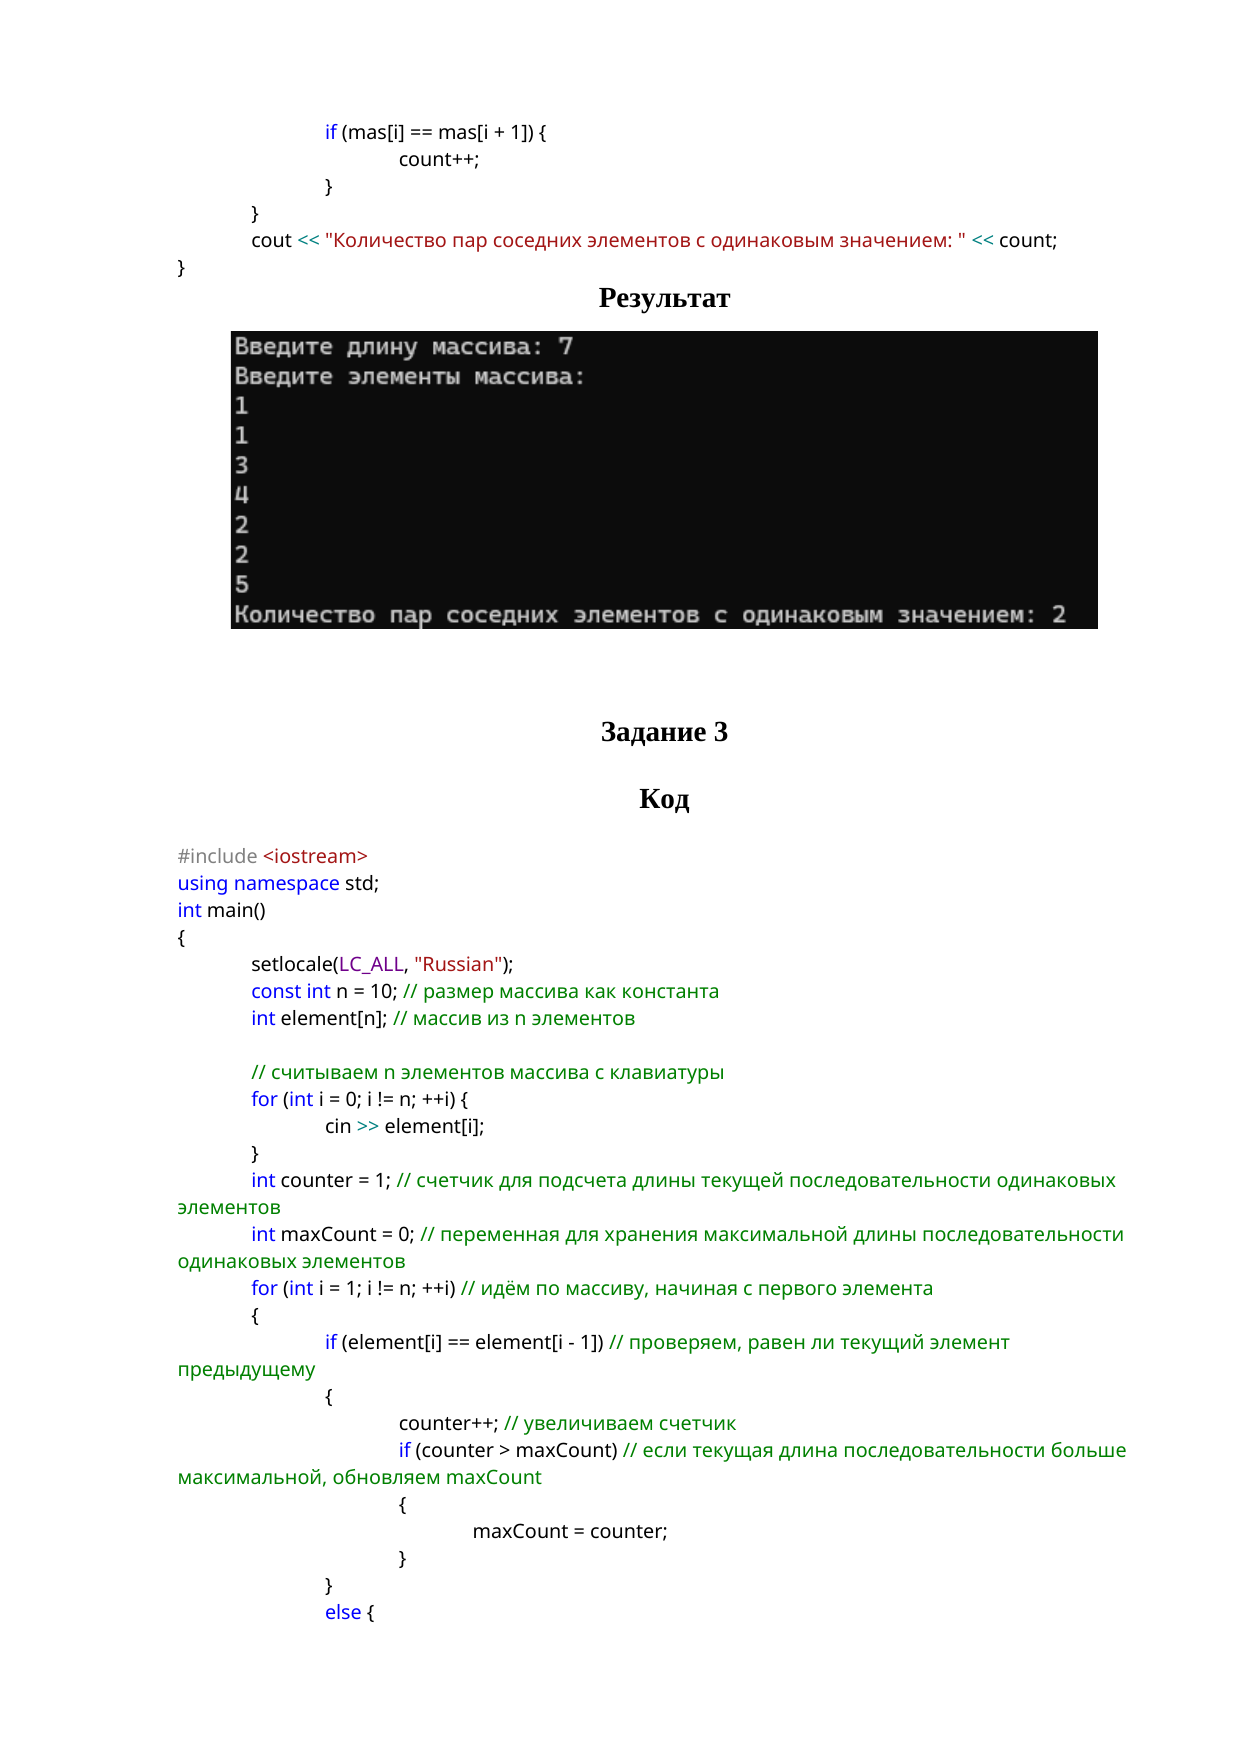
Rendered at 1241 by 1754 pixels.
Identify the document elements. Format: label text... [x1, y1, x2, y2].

text #include <iostream> [177, 842, 1152, 869]
text } [177, 1571, 1152, 1598]
text int counter = 1; // счетчик для подсчета длины текущей последовательности одинаковых элементов [177, 1166, 1152, 1220]
text else { [177, 1598, 1152, 1625]
text maxCount = counter; [177, 1517, 1152, 1544]
picture [230, 331, 1098, 629]
text if (counter > maxCount) // если текущая длина последовательности больше максимальной, обновляем maxCount [177, 1436, 1152, 1490]
text for (int i = 1; i != n; ++i) // идём по массиву, начиная с первого элемента [177, 1274, 1152, 1301]
text Задание 3 Код [177, 647, 1152, 842]
text { [177, 1301, 1152, 1328]
text } [177, 199, 1152, 226]
text } [177, 1139, 1152, 1166]
text setlocale(LC_ALL, "Russian"); [177, 950, 1152, 977]
text int main() [177, 896, 1152, 923]
text int element[n]; // массив из n элементов [177, 1004, 1152, 1031]
text if (element[i] == element[i - 1]) // проверяем, равен ли текущий элемент предыдущему [177, 1328, 1152, 1382]
text Результат [177, 280, 1152, 313]
text } [177, 253, 1152, 280]
text cout << "Количество пар соседних элементов с одинаковым значением: " << count; [177, 226, 1152, 253]
text cin >> element[i]; [177, 1112, 1152, 1139]
text { [177, 923, 1152, 950]
text { [177, 1382, 1152, 1409]
text // считываем n элементов массива с клавиатуры [177, 1058, 1152, 1085]
text counter++; // увеличиваем счетчик [177, 1409, 1152, 1436]
text const int n = 10; // размер массива как константа [177, 977, 1152, 1004]
text if (mas[i] == mas[i + 1]) { [177, 118, 1152, 145]
text using namespace std; [177, 869, 1152, 896]
text count++; [177, 145, 1152, 172]
text { [177, 1490, 1152, 1517]
text int maxCount = 0; // переменная для хранения максимальной длины последовательности одинаковых элементов [177, 1220, 1152, 1274]
text } [177, 1544, 1152, 1571]
text } [177, 172, 1152, 199]
text for (int i = 0; i != n; ++i) { [177, 1085, 1152, 1112]
